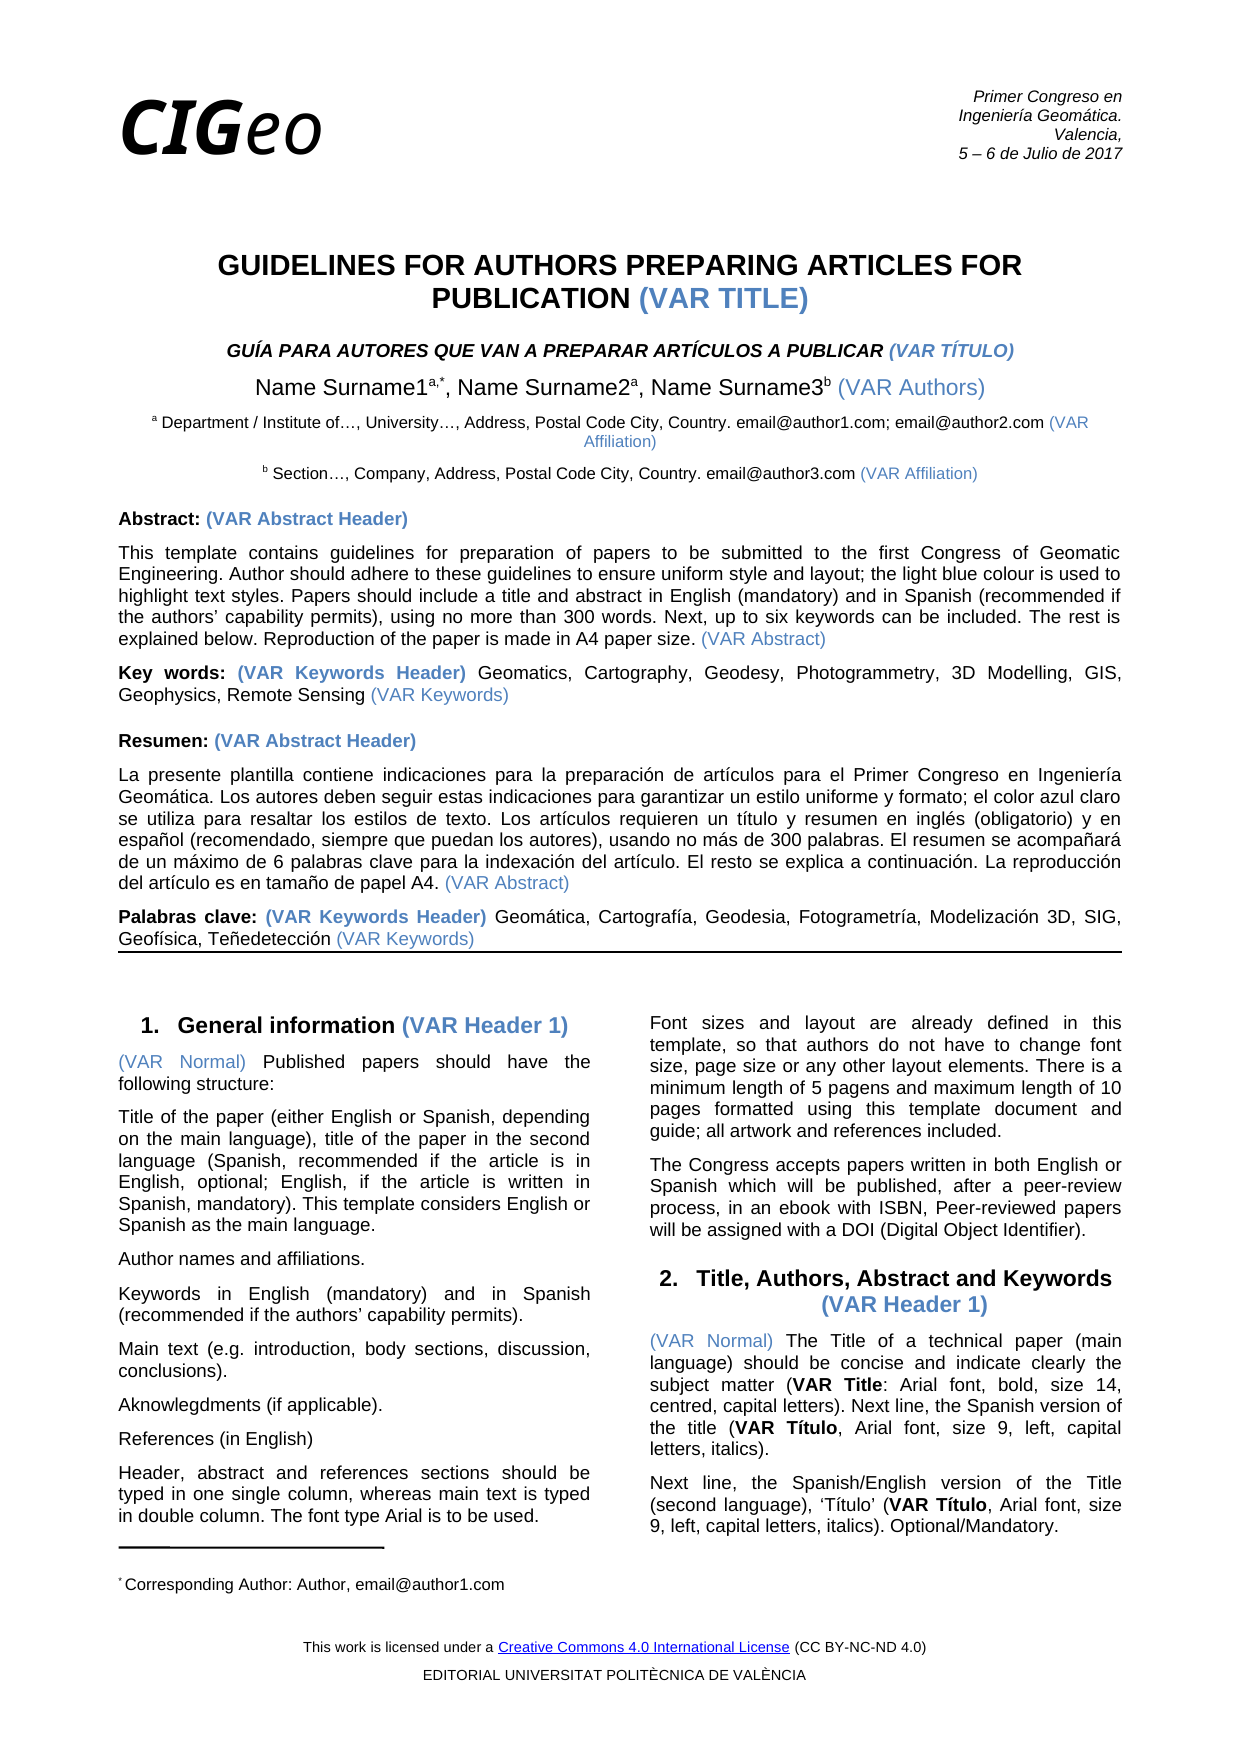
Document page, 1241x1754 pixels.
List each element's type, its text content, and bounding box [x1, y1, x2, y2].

text (VAR Normal) Published papers should have the following structure: [118, 1051, 591, 1094]
text References (in English) [118, 1428, 591, 1449]
text Aknowlegdments (if applicable). [118, 1393, 591, 1415]
text b Section…, Company, Address, Postal Code City, Country. email@author3.com (VAR Affiliation) [118, 463, 1122, 483]
text Palabras clave: (VAR Keywords Header) Geomática, Cartografía, Geodesia, Fotogrametría, Modelización 3D, SIG, Geofísica, Teñedetección (VAR Keywords) [118, 906, 1122, 951]
title GUIDELINES FOR AUTHORS PREPARING ARTICLES FOR PUBLICATION (VAR Title) [118, 248, 1122, 315]
text GUÍA PARA AUTORES QUE VAN A PREPARAR ARTÍCULOS A PUBLICAR (VAR Título) [118, 340, 1122, 361]
text Main text (e.g. introduction, body sections, discussion, conclusions). [118, 1338, 591, 1381]
text (VAR Normal) The Title of a technical paper (main language) should be concise and indicate clearly the subject matter (VAR Title: Arial font, bold, size 14, centred, capital letters). Next line, the Spanish version of the title (VAR Título, Arial font, size 9, left, capital letters, italics). [649, 1330, 1122, 1459]
text Title, Authors, Abstract and Keywords (VAR Header 1) [649, 1265, 1122, 1318]
text La presente plantilla contiene indicaciones para la preparación de artículos para el Primer Congreso en Ingeniería Geomática. Los autores deben seguir estas indicaciones para garantizar un estilo uniforme y formato; el color azul claro se utiliza para resaltar los estilos de texto. Los artículos requieren un título y resumen en inglés (obligatorio) y en español (recomendado, siempre que puedan los autores), usando no más de 300 palabras. El resumen se acompañará de un máximo de 6 palabras clave para la indexación del artículo. El resto se explica a continuación. La reproducción del artículo es en tamaño de papel A4. (VAR Abstract) [118, 764, 1122, 893]
text Keywords in English (mandatory) and in Spanish (recommended if the authors’ capability permits). [118, 1282, 591, 1325]
text Abstract: (VAR Abstract Header) [118, 508, 1122, 529]
text Next line, the Spanish/English version of the Title (second language), ‘Título’ (VAR Título, Arial font, size 9, left, capital letters, italics). Optional/Mandatory. [649, 1472, 1122, 1537]
text a Department / Institute of…, University…, Address, Postal Code City, Country. email@author1.com; email@author2.com (VAR Affiliation) [118, 413, 1122, 451]
text Resumen: (VAR Abstract Header) [118, 730, 1122, 752]
text This template contains guidelines for preparation of papers to be submitted to the first Congress of Geomatic Engineering. Author should adhere to these guidelines to ensure uniform style and layout; the light blue colour is used to highlight text styles. Papers should include a title and abstract in English (mandatory) and in Spanish (recommended if the authors’ capability permits), using no more than 300 words. Next, up to six keywords can be included. The rest is explained below. Reproduction of the paper is made in A4 paper size. (VAR Abstract) [118, 542, 1122, 649]
text Font sizes and layout are already defined in this template, so that authors do not have to change font size, page size or any other layout elements. There is a minimum length of 5 pagens and maximum length of 10 pages formatted using this template document and guide; all artwork and references included. [649, 1012, 1122, 1141]
text Title of the paper (either English or Spanish, depending on the main language), title of the paper in the second language (Spanish, recommended if the article is in English, optional; English, if the article is written in Spanish, mandatory). This template considers English or Spanish as the main language. [118, 1106, 591, 1236]
text General information (VAR Header 1) [118, 1012, 591, 1038]
text The Congress accepts papers written in both English or Spanish which will be published, after a peer-review process, in an ebook with ISBN, Peer-reviewed papers will be assigned with a DOI (Digital Object Identifier). [649, 1154, 1122, 1240]
text Key words: (VAR Keywords Header) Geomatics, Cartography, Geodesy, Photogrammetry, 3D Modelling, GIS, Geophysics, Remote Sensing (VAR Keywords) [118, 662, 1122, 705]
text Name Surname1a,*, Name Surname2a, Name Surname3b (VAR Authors) [118, 374, 1122, 400]
text Author names and affiliations. [118, 1248, 591, 1270]
text Header, abstract and references sections should be typed in one single column, whereas main text is typed in double column. The font type Arial is to be used. [118, 1462, 591, 1526]
